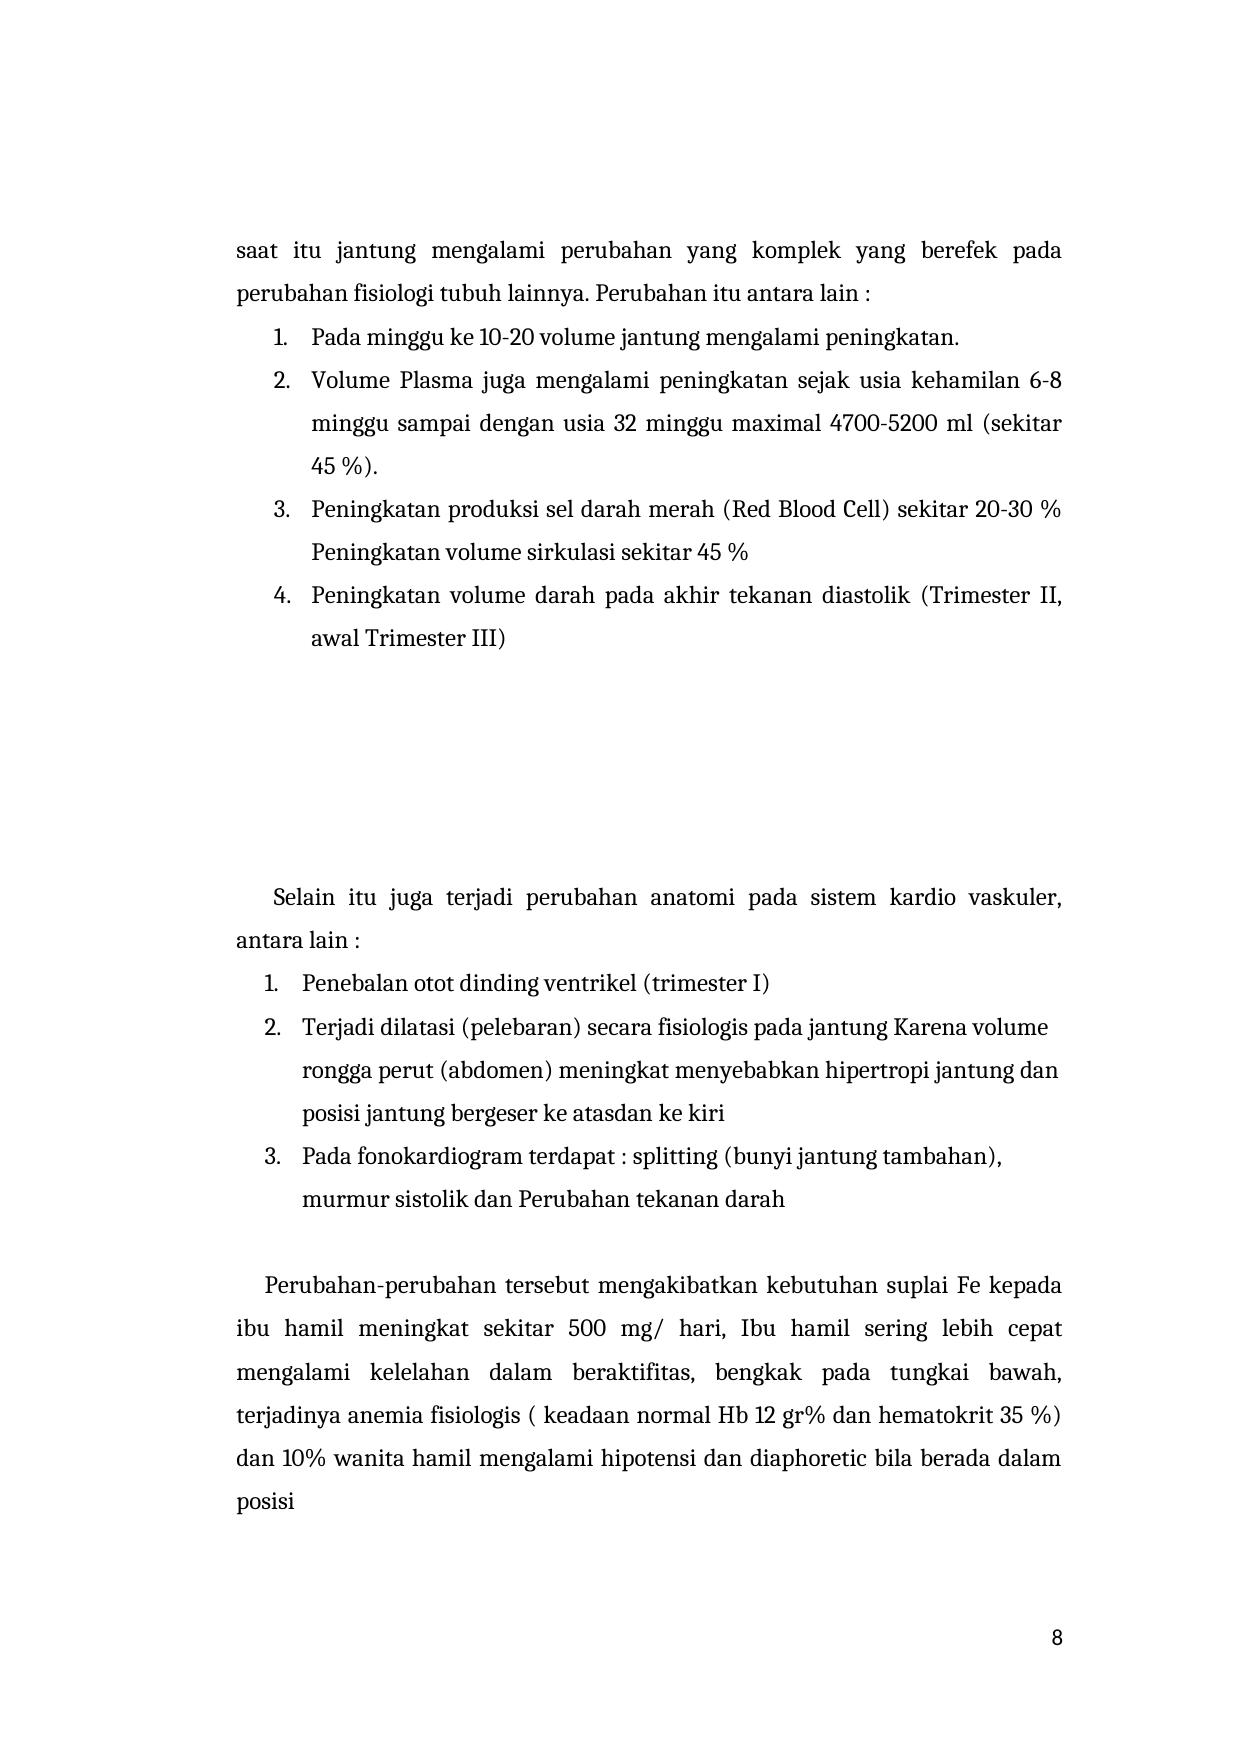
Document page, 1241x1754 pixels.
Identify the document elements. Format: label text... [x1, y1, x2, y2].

list Pada minggu ke 10-20 volume jantung mengalami peningkatan. [274, 322, 1063, 351]
list Terjadi dilatasi (pelebaran) secara fisiologis pada jantung Karena volume rongga perut (abdomen) meningkat menyebabkan hipertropi jantung dan posisi jantung bergeser ke atasdan ke kiri [264, 1012, 1063, 1127]
list Pada fonokardiogram terdapat : splitting (bunyi jantung tambahan), murmur sistolik dan Perubahan tekanan darah [264, 1142, 1063, 1214]
text Perubahan-perubahan tersebut mengakibatkan kebutuhan suplai Fe kepada ibu hamil meningkat sekitar 500 mg/ hari, Ibu hamil sering lebih cepat mengalami kelelahan dalam beraktifitas, bengkak pada tungkai bawah, terjadinya anemia fisiologis ( keadaan normal Hb 12 gr% dan hematokrit 35 %) dan 10% wanita hamil mengalami hipotensi dan diaphoretic bila berada dalam posisi [236, 1271, 1063, 1516]
text Selain itu juga terjadi perubahan anatomi pada sistem kardio vaskuler, antara lain : [236, 883, 1063, 955]
list Peningkatan volume darah pada akhir tekanan diastolik (Trimester II, awal Trimester III) [274, 581, 1063, 653]
list Penebalan otot dinding ventrikel (trimester I) [264, 969, 1063, 998]
list Volume Plasma juga mengalami peningkatan sejak usia kehamilan 6-8 minggu sampai dengan usia 32 minggu maximal 4700-5200 ml (sekitar 45 %). [274, 366, 1063, 481]
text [236, 236, 1063, 308]
list Peningkatan produksi sel darah merah (Red Blood Cell) sekitar 20-30 % Peningkatan volume sirkulasi sekitar 45 % [274, 495, 1063, 567]
